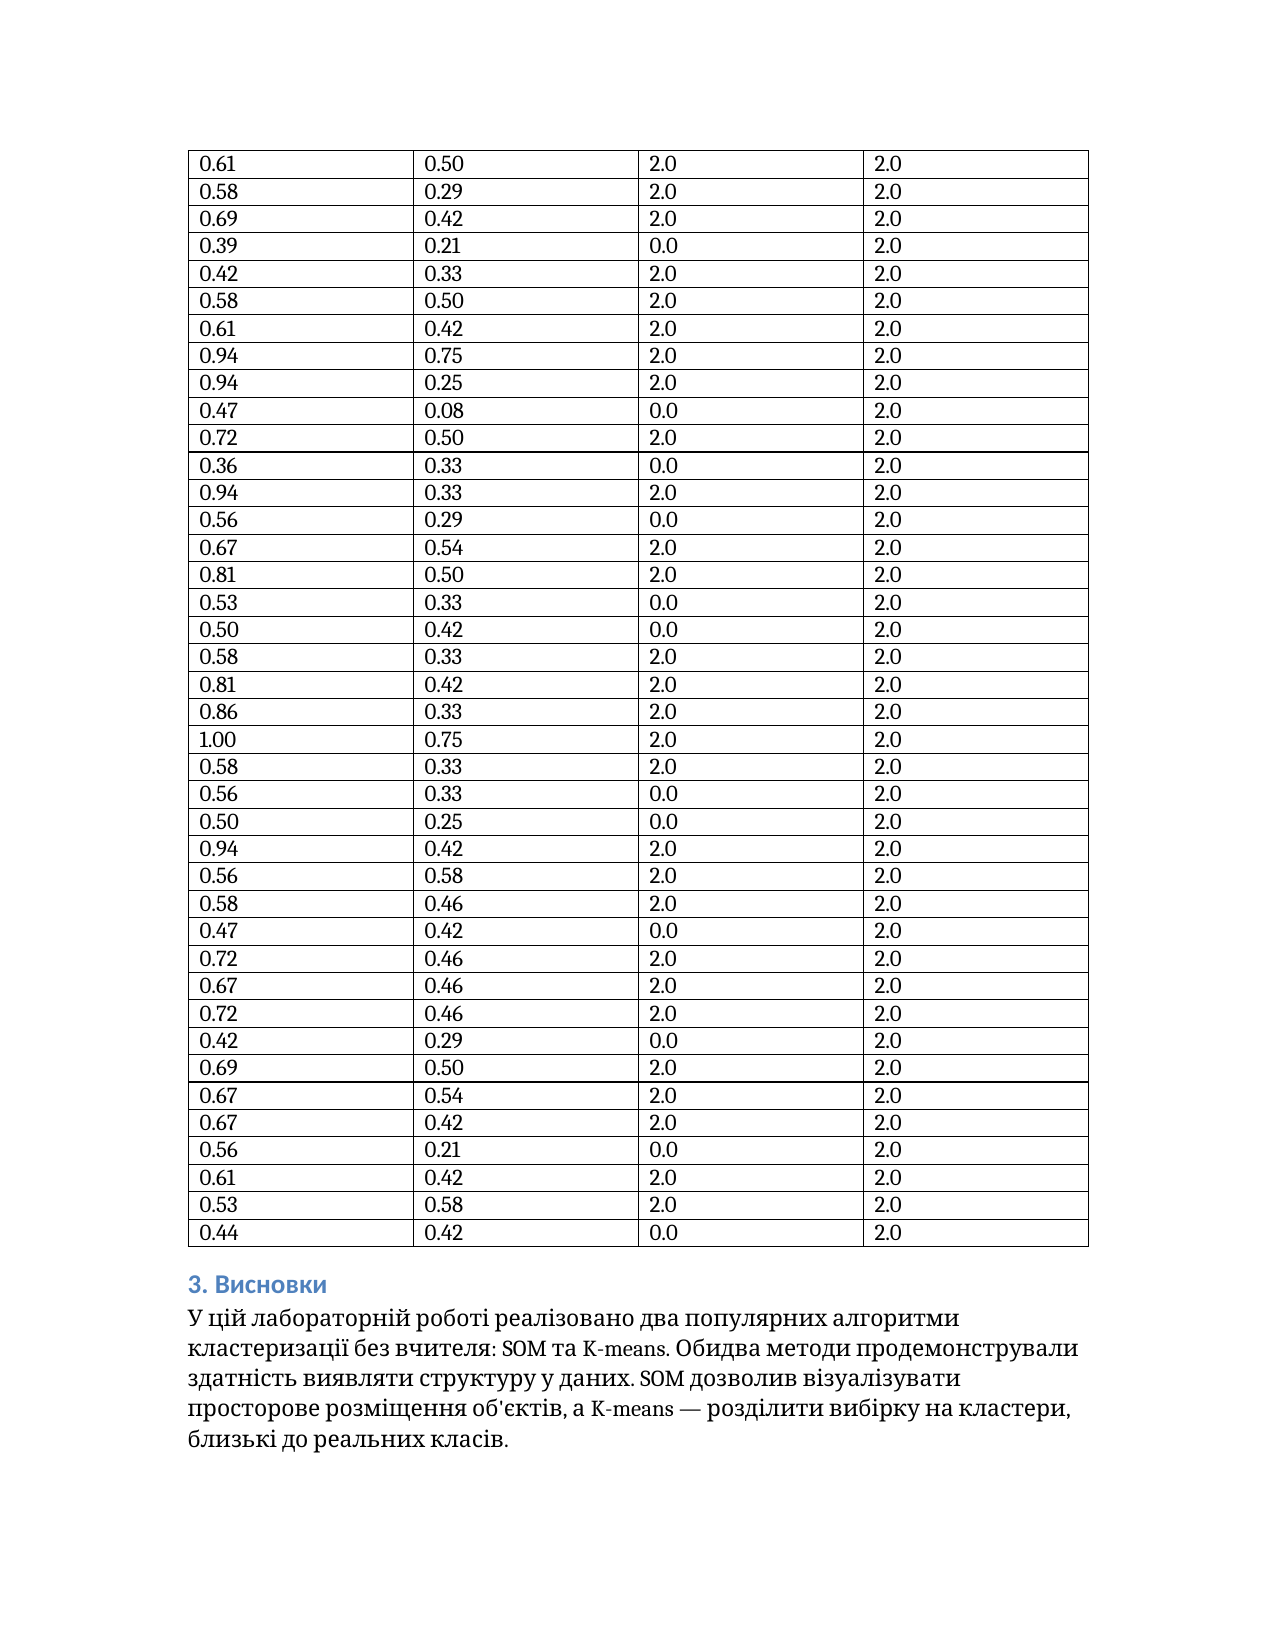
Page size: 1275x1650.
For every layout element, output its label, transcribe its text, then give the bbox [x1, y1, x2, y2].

table_cell 0.69 [189, 1055, 413, 1081]
table_cell 2.0 [864, 261, 1088, 287]
table_cell 0.42 [414, 1220, 638, 1246]
table_cell 2.0 [639, 1000, 863, 1027]
table_cell 2.0 [639, 288, 863, 314]
table_cell 2.0 [864, 370, 1088, 397]
table_cell 2.0 [639, 1165, 863, 1191]
table_cell 0.33 [414, 480, 638, 506]
table_cell 0.50 [189, 617, 413, 643]
table_cell 2.0 [639, 1055, 863, 1081]
table_cell 2.0 [864, 1028, 1088, 1054]
table_cell 0.58 [189, 644, 413, 671]
table_cell 2.0 [639, 179, 863, 205]
table_cell 0.72 [189, 946, 413, 972]
table_cell 0.50 [414, 1055, 638, 1081]
table_cell 0.94 [189, 370, 413, 397]
table_cell 0.29 [414, 507, 638, 533]
table_cell 0.58 [414, 1192, 638, 1218]
table_cell 0.94 [189, 480, 413, 506]
table_cell 2.0 [639, 343, 863, 369]
table_cell 2.0 [864, 535, 1088, 561]
table_cell 0.0 [639, 1220, 863, 1246]
table_cell 0.81 [189, 672, 413, 698]
table_cell 2.0 [864, 781, 1088, 807]
table_cell 2.0 [639, 946, 863, 972]
table_cell 0.69 [189, 206, 413, 232]
table_cell 0.56 [189, 507, 413, 533]
table_cell 0.54 [414, 535, 638, 561]
table_cell 0.33 [414, 754, 638, 780]
table_cell 2.0 [639, 562, 863, 588]
table_cell 2.0 [864, 1137, 1088, 1164]
table_cell 0.33 [414, 781, 638, 807]
table_cell 0.42 [414, 206, 638, 232]
table_cell 0.0 [639, 453, 863, 479]
table_cell 0.94 [189, 836, 413, 862]
table_cell 2.0 [864, 288, 1088, 314]
table_cell 0.29 [414, 179, 638, 205]
table_cell 2.0 [864, 1110, 1088, 1136]
table_cell 0.0 [639, 809, 863, 835]
table_cell 2.0 [639, 1192, 863, 1218]
table_cell 2.0 [639, 261, 863, 287]
table_cell 2.0 [864, 699, 1088, 725]
table_cell 2.0 [639, 891, 863, 917]
table_cell 2.0 [864, 617, 1088, 643]
table_cell 0.0 [639, 617, 863, 643]
table_cell 2.0 [864, 453, 1088, 479]
table_cell 0.61 [189, 315, 413, 342]
table_cell 2.0 [864, 589, 1088, 616]
table_cell 0.46 [414, 946, 638, 972]
table_cell 2.0 [864, 206, 1088, 232]
table_cell 0.42 [414, 617, 638, 643]
table_cell 0.53 [189, 589, 413, 616]
table_cell 0.0 [639, 918, 863, 944]
table_cell 0.42 [414, 918, 638, 944]
table_cell 2.0 [639, 315, 863, 342]
table_cell 2.0 [864, 315, 1088, 342]
table_cell 0.75 [414, 726, 638, 753]
table_cell 2.0 [864, 179, 1088, 205]
table_cell 0.46 [414, 891, 638, 917]
table_cell 2.0 [864, 1192, 1088, 1218]
table_cell 2.0 [864, 726, 1088, 753]
table_cell 0.21 [414, 1137, 638, 1164]
table_cell 2.0 [864, 1083, 1088, 1109]
table_cell 2.0 [864, 918, 1088, 944]
table_cell 0.0 [639, 781, 863, 807]
table_cell 0.58 [414, 863, 638, 890]
table_cell 0.72 [189, 1000, 413, 1027]
table_cell 0.33 [414, 589, 638, 616]
table_cell 2.0 [864, 644, 1088, 671]
table_cell 2.0 [864, 507, 1088, 533]
text У цій лабораторній роботі реалізовано два популярних алгоритми кластеризації без вчителя: SOM та K-means. Обидва методи продемонстрували здатність виявляти структуру у даних. SOM дозволив візуалізувати просторове розміщення об'єктів, а K-means — розділити вибірку на кластери, близькі до реальних класів. [187, 1306, 1087, 1453]
table_cell 0.29 [414, 1028, 638, 1054]
table_cell 2.0 [864, 343, 1088, 369]
table_cell 2.0 [864, 398, 1088, 424]
table_cell 0.42 [414, 1165, 638, 1191]
table_cell 2.0 [639, 699, 863, 725]
table_cell 0.0 [639, 233, 863, 259]
table_cell 2.0 [864, 1165, 1088, 1191]
table_cell 0.42 [414, 672, 638, 698]
table_cell 0.47 [189, 918, 413, 944]
table_cell 2.0 [639, 973, 863, 999]
table_cell 0.56 [189, 1137, 413, 1164]
table_cell 2.0 [864, 1220, 1088, 1246]
table_cell 0.0 [639, 507, 863, 533]
table_cell 0.25 [414, 809, 638, 835]
table_cell 0.33 [414, 644, 638, 671]
table_cell 0.33 [414, 453, 638, 479]
table_cell 0.0 [639, 398, 863, 424]
table_cell 0.58 [189, 891, 413, 917]
table_cell 0.44 [189, 1220, 413, 1246]
table_cell 0.42 [189, 1028, 413, 1054]
table_cell 2.0 [639, 1110, 863, 1136]
table_cell 2.0 [864, 891, 1088, 917]
table_cell 0.50 [414, 562, 638, 588]
table_cell 0.81 [189, 562, 413, 588]
table_cell 2.0 [864, 562, 1088, 588]
table_cell 2.0 [639, 370, 863, 397]
subtitle 3. Висновки [187, 1268, 1087, 1301]
table_cell 2.0 [639, 672, 863, 698]
table_cell 0.21 [414, 233, 638, 259]
table_cell 0.36 [189, 453, 413, 479]
table_cell 2.0 [864, 809, 1088, 835]
table_cell 0.42 [414, 836, 638, 862]
table_cell 0.50 [189, 809, 413, 835]
table_cell 0.56 [189, 863, 413, 890]
table_cell 0.42 [414, 315, 638, 342]
table_cell 0.94 [189, 343, 413, 369]
table_cell 0.46 [414, 973, 638, 999]
table_cell 0.47 [189, 398, 413, 424]
table_cell 0.58 [189, 179, 413, 205]
table_cell 0.61 [189, 151, 413, 177]
table_cell 0.50 [414, 151, 638, 177]
table_cell 2.0 [639, 535, 863, 561]
table_cell 2.0 [639, 151, 863, 177]
table_cell 2.0 [864, 754, 1088, 780]
table_cell 2.0 [864, 233, 1088, 259]
table_cell 1.00 [189, 726, 413, 753]
table_cell 0.33 [414, 261, 638, 287]
table_cell 0.46 [414, 1000, 638, 1027]
table_cell 0.72 [189, 425, 413, 451]
table_cell 0.39 [189, 233, 413, 259]
table_cell 0.25 [414, 370, 638, 397]
table_cell 2.0 [864, 863, 1088, 890]
table_cell 2.0 [864, 973, 1088, 999]
table_cell 2.0 [864, 836, 1088, 862]
table_cell 0.67 [189, 535, 413, 561]
table_cell 0.0 [639, 1028, 863, 1054]
table_cell 0.58 [189, 754, 413, 780]
table_cell 2.0 [864, 151, 1088, 177]
table_cell 2.0 [639, 425, 863, 451]
table_cell 0.50 [414, 425, 638, 451]
table_cell 2.0 [639, 1083, 863, 1109]
table_cell 0.61 [189, 1165, 413, 1191]
table_cell 0.33 [414, 699, 638, 725]
table_cell 0.08 [414, 398, 638, 424]
table_cell 0.75 [414, 343, 638, 369]
table_cell 2.0 [639, 836, 863, 862]
table_cell 0.0 [639, 1137, 863, 1164]
table_cell 2.0 [864, 672, 1088, 698]
table_cell 0.0 [639, 589, 863, 616]
table_cell 0.67 [189, 973, 413, 999]
table_cell 0.54 [414, 1083, 638, 1109]
table_cell 2.0 [639, 754, 863, 780]
table_cell 2.0 [639, 644, 863, 671]
table_cell 2.0 [639, 726, 863, 753]
table_cell 0.42 [414, 1110, 638, 1136]
table_cell 0.56 [189, 781, 413, 807]
table_cell 2.0 [639, 206, 863, 232]
table_cell 0.53 [189, 1192, 413, 1218]
table_cell 0.67 [189, 1110, 413, 1136]
table_cell 2.0 [864, 946, 1088, 972]
table_cell 0.67 [189, 1083, 413, 1109]
table_cell 2.0 [864, 425, 1088, 451]
table_cell 2.0 [639, 480, 863, 506]
table_cell 0.50 [414, 288, 638, 314]
table_cell 0.42 [189, 261, 413, 287]
table_cell 0.58 [189, 288, 413, 314]
table_cell 0.86 [189, 699, 413, 725]
table_cell 2.0 [864, 1000, 1088, 1027]
table_cell 2.0 [864, 1055, 1088, 1081]
table_cell 2.0 [639, 863, 863, 890]
table_cell 2.0 [864, 480, 1088, 506]
